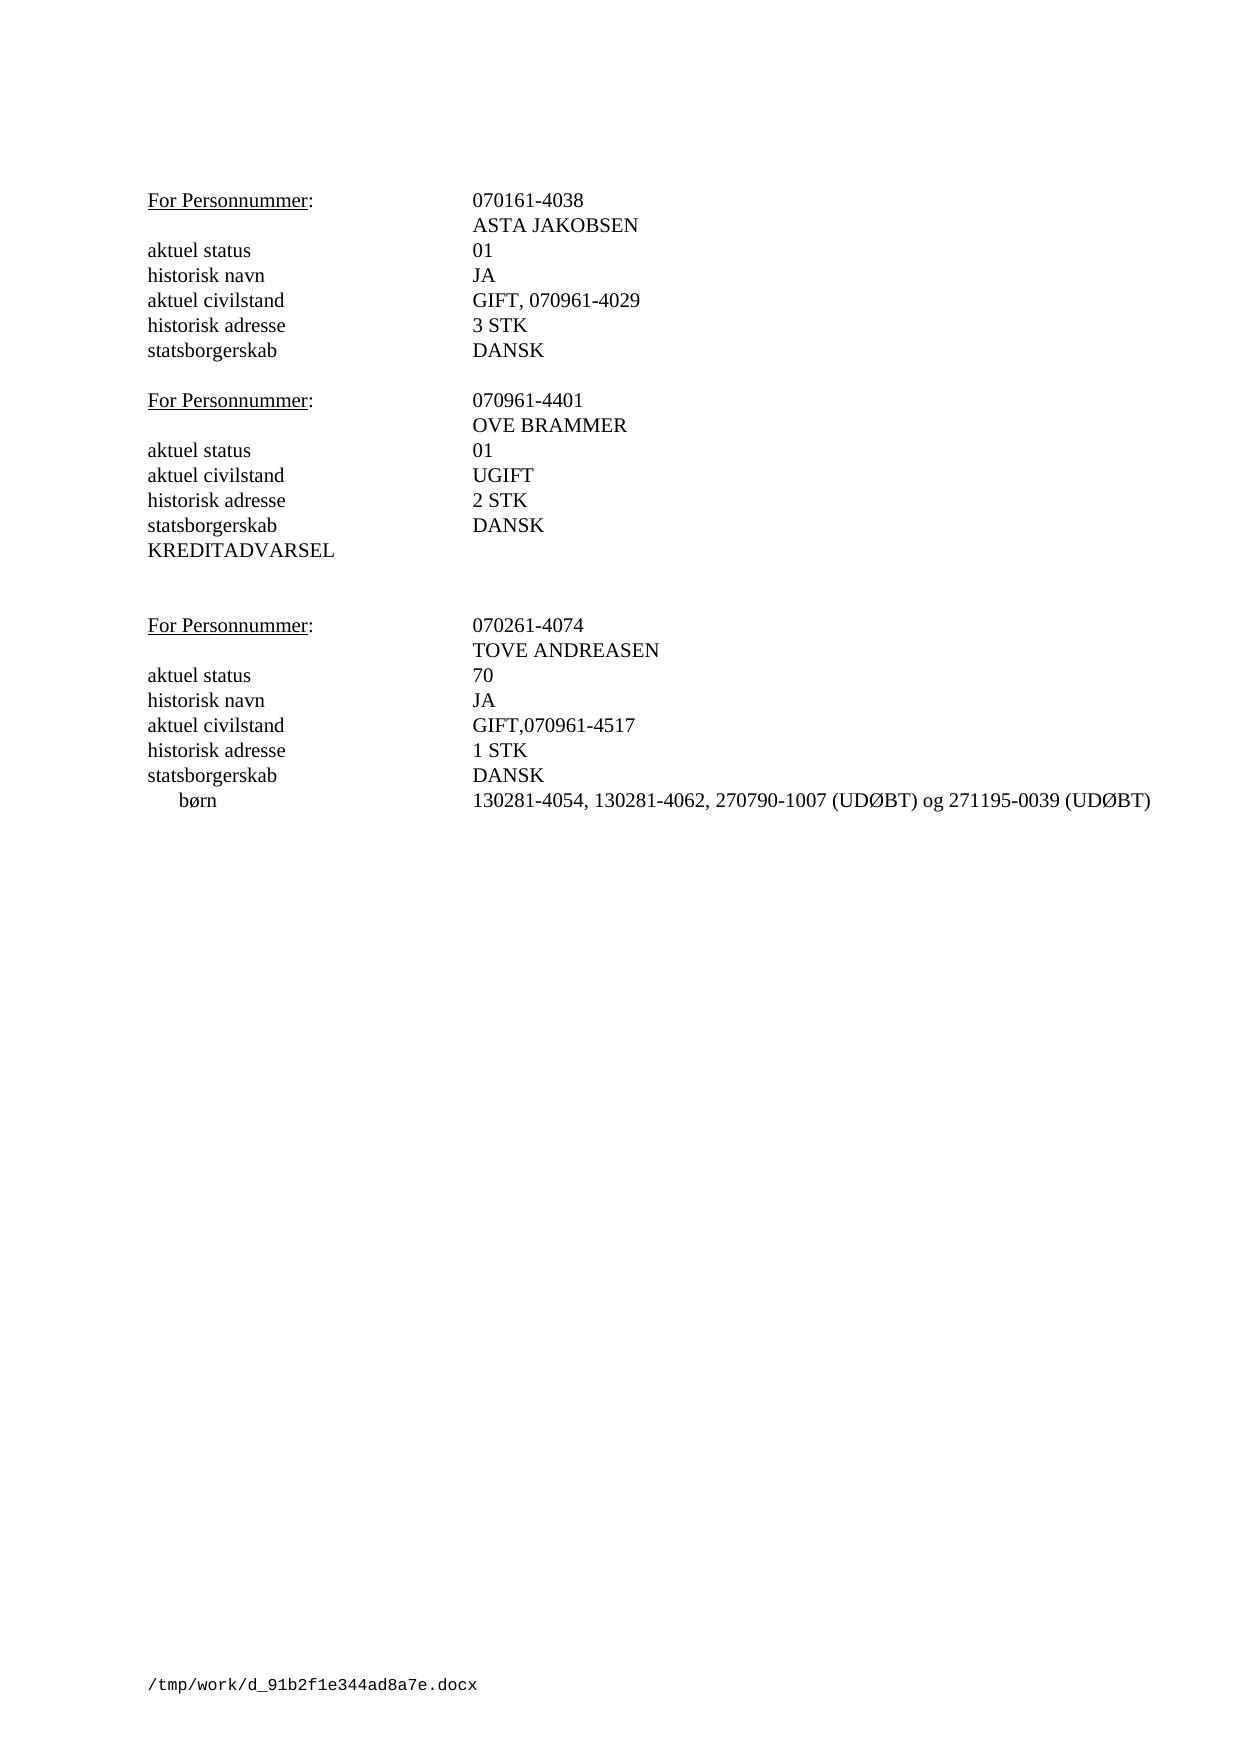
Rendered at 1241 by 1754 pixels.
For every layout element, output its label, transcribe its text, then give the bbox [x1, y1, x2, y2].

text For Personnummer: 070161-4038 [147, 187, 1152, 212]
text historisk adresse 1 STK [147, 737, 1152, 762]
text TOVE ANDREASEN [147, 637, 1152, 662]
text aktuel status 01 [147, 237, 1152, 262]
text KREDITADVARSEL [147, 537, 1152, 562]
text OVE BRAMMER [147, 412, 1152, 437]
text statsborgerskab DANSK [147, 337, 1152, 362]
text For Personnummer: 070261-4074 [147, 612, 1152, 637]
text For Personnummer: 070961-4401 [147, 387, 1152, 412]
text aktuel civilstand GIFT,070961-4517 [147, 712, 1152, 737]
text historisk adresse 3 STK [147, 312, 1152, 337]
text historisk navn JA [147, 687, 1152, 712]
text historisk adresse 2 STK [147, 487, 1152, 512]
text aktuel status 01 [147, 437, 1152, 462]
text aktuel civilstand UGIFT [147, 462, 1152, 487]
text historisk navn JA [147, 262, 1152, 287]
text statsborgerskab DANSK [147, 512, 1152, 537]
text ASTA JAKOBSEN [147, 212, 1152, 237]
text statsborgerskab DANSK [147, 762, 1152, 787]
text aktuel civilstand GIFT, 070961-4029 [147, 287, 1152, 312]
text aktuel status 70 [147, 662, 1152, 687]
text børn 130281-4054, 130281-4062, 270790-1007 (UDØBT) og 271195-0039 (UDØBT) [147, 787, 1152, 812]
